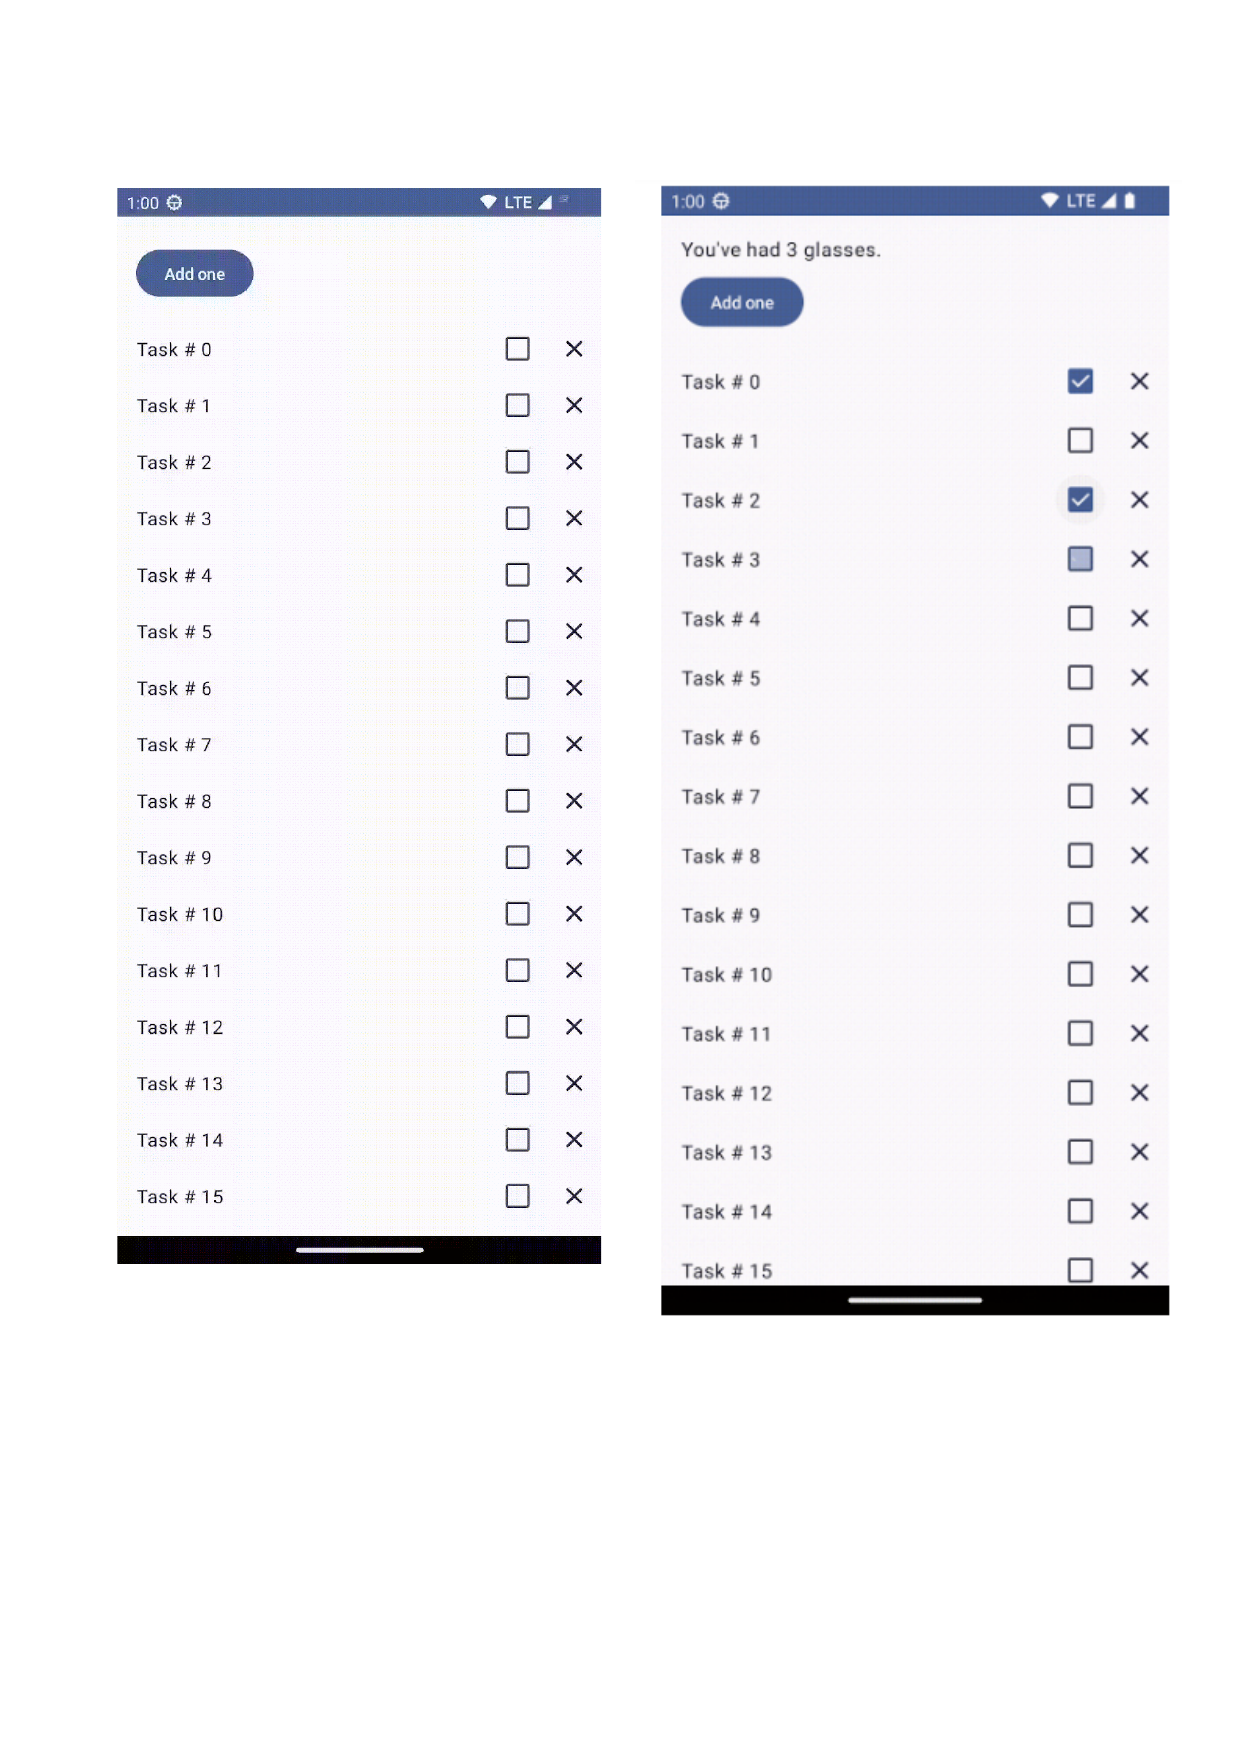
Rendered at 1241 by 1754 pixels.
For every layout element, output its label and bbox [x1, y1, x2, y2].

picture [635, 180, 1182, 1328]
picture [117, 188, 602, 1264]
